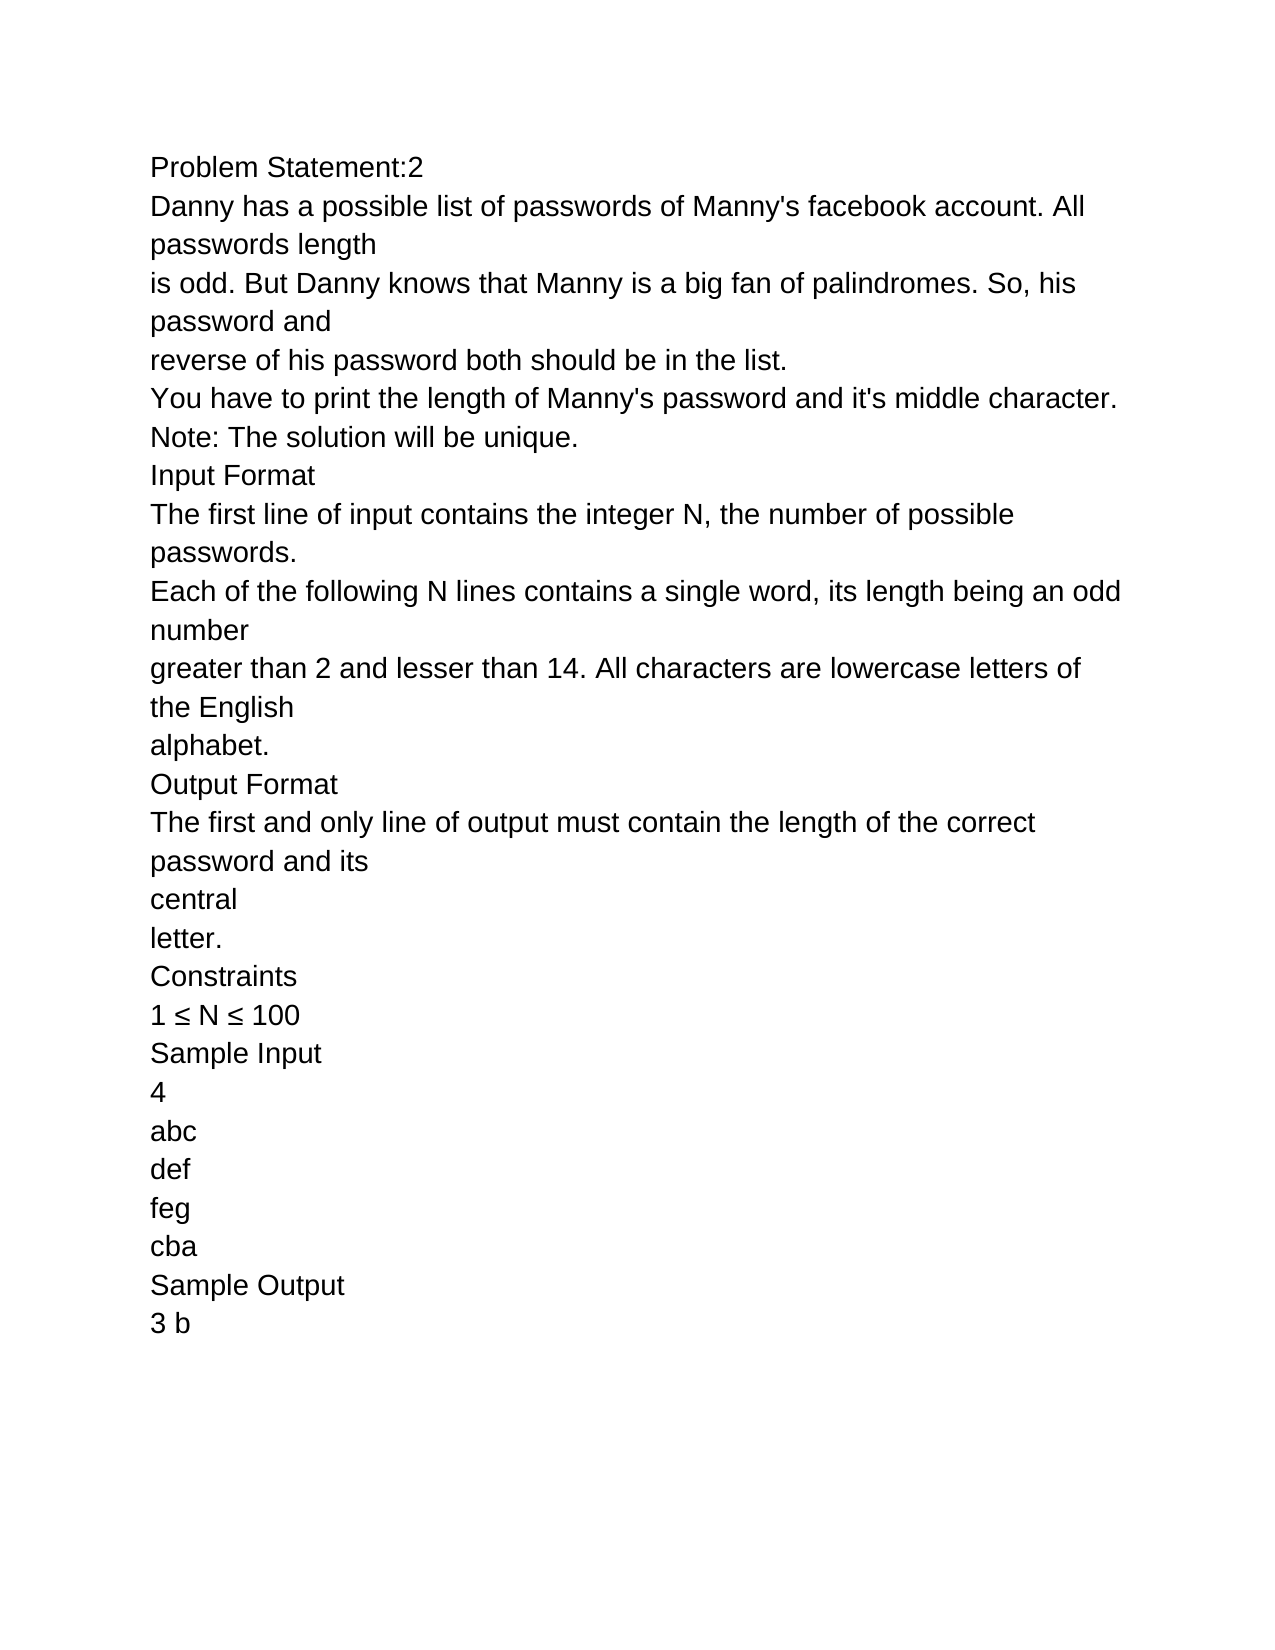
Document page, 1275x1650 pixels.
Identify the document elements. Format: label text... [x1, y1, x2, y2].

text is odd. But Danny knows that Manny is a big fan of palindromes. So, his password and [150, 266, 1162, 338]
text central letter. Constraints 1 ≤ N ≤ 100 [150, 882, 316, 1032]
text Danny has a possible list of passwords of Manny's facebook account. All passwords length [150, 188, 1162, 261]
text Input Format [150, 458, 1162, 492]
text Sample Input 4 [150, 1037, 333, 1109]
text greater than 2 and lesser than 14. All characters are lowercase letters of the English [150, 651, 1114, 723]
text abc def feg cba [150, 1114, 197, 1263]
text You have to print the length of Manny's password and it's middle character. Note: The solution will be unique. [150, 381, 1162, 453]
text The first and only line of output must contain the length of the correct password and its [150, 805, 1114, 877]
text alphabet. Output Format [150, 728, 354, 800]
text The first line of input contains the integer N, the number of possible passwords. [150, 497, 1114, 569]
text Each of the following N lines contains a single word, its length being an odd number [150, 574, 1162, 646]
text Sample Output 3 b [150, 1268, 345, 1340]
text reverse of his password both should be in the list. [150, 343, 1162, 376]
text Problem Statement:2 [150, 150, 1162, 183]
